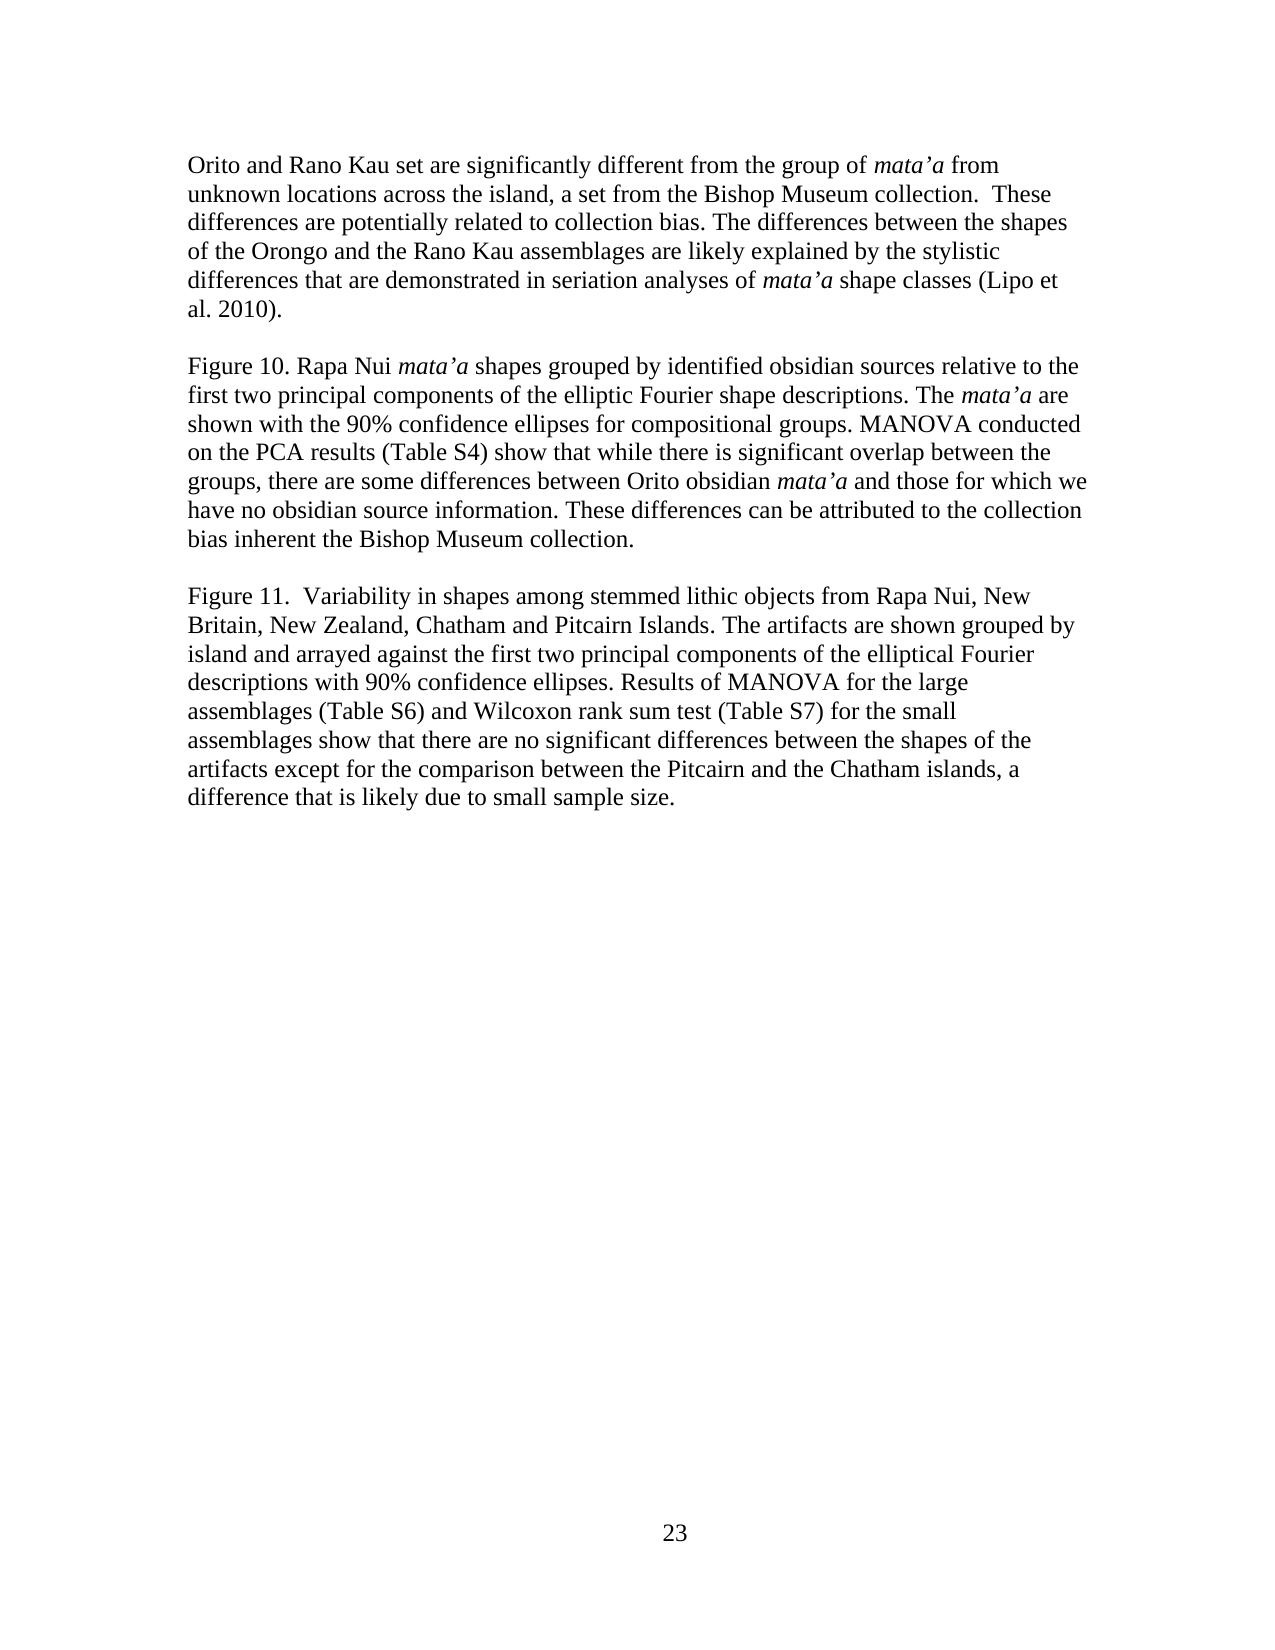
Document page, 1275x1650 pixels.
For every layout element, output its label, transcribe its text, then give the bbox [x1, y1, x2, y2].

text Figure 11. Variability in shapes among stemmed lithic objects from Rapa Nui, New Britain, New Zealand, Chatham and Pitcairn Islands. The artifacts are shown grouped by island and arrayed against the first two principal components of the elliptical Fourier descriptions with 90% confidence ellipses. Results of MANOVA for the large assemblages (Table S6) and Wilcoxon rank sum test (Table S7) for the small assemblages show that there are no significant differences between the shapes of the artifacts except for the comparison between the Pitcairn and the Chatham islands, a difference that is likely due to small sample size. [187, 581, 1087, 811]
text Figure 10. Rapa Nui mata’a shapes grouped by identified obsidian sources relative to the first two principal components of the elliptic Fourier shape descriptions. The mata’a are shown with the 90% confidence ellipses for compositional groups. MANOVA conducted on the PCA results (Table S4) show that while there is significant overlap between the groups, there are some differences between Orito obsidian mata’a and those for which we have no obsidian source information. These differences can be attributed to the collection bias inherent the Bishop Museum collection. [187, 351, 1087, 552]
